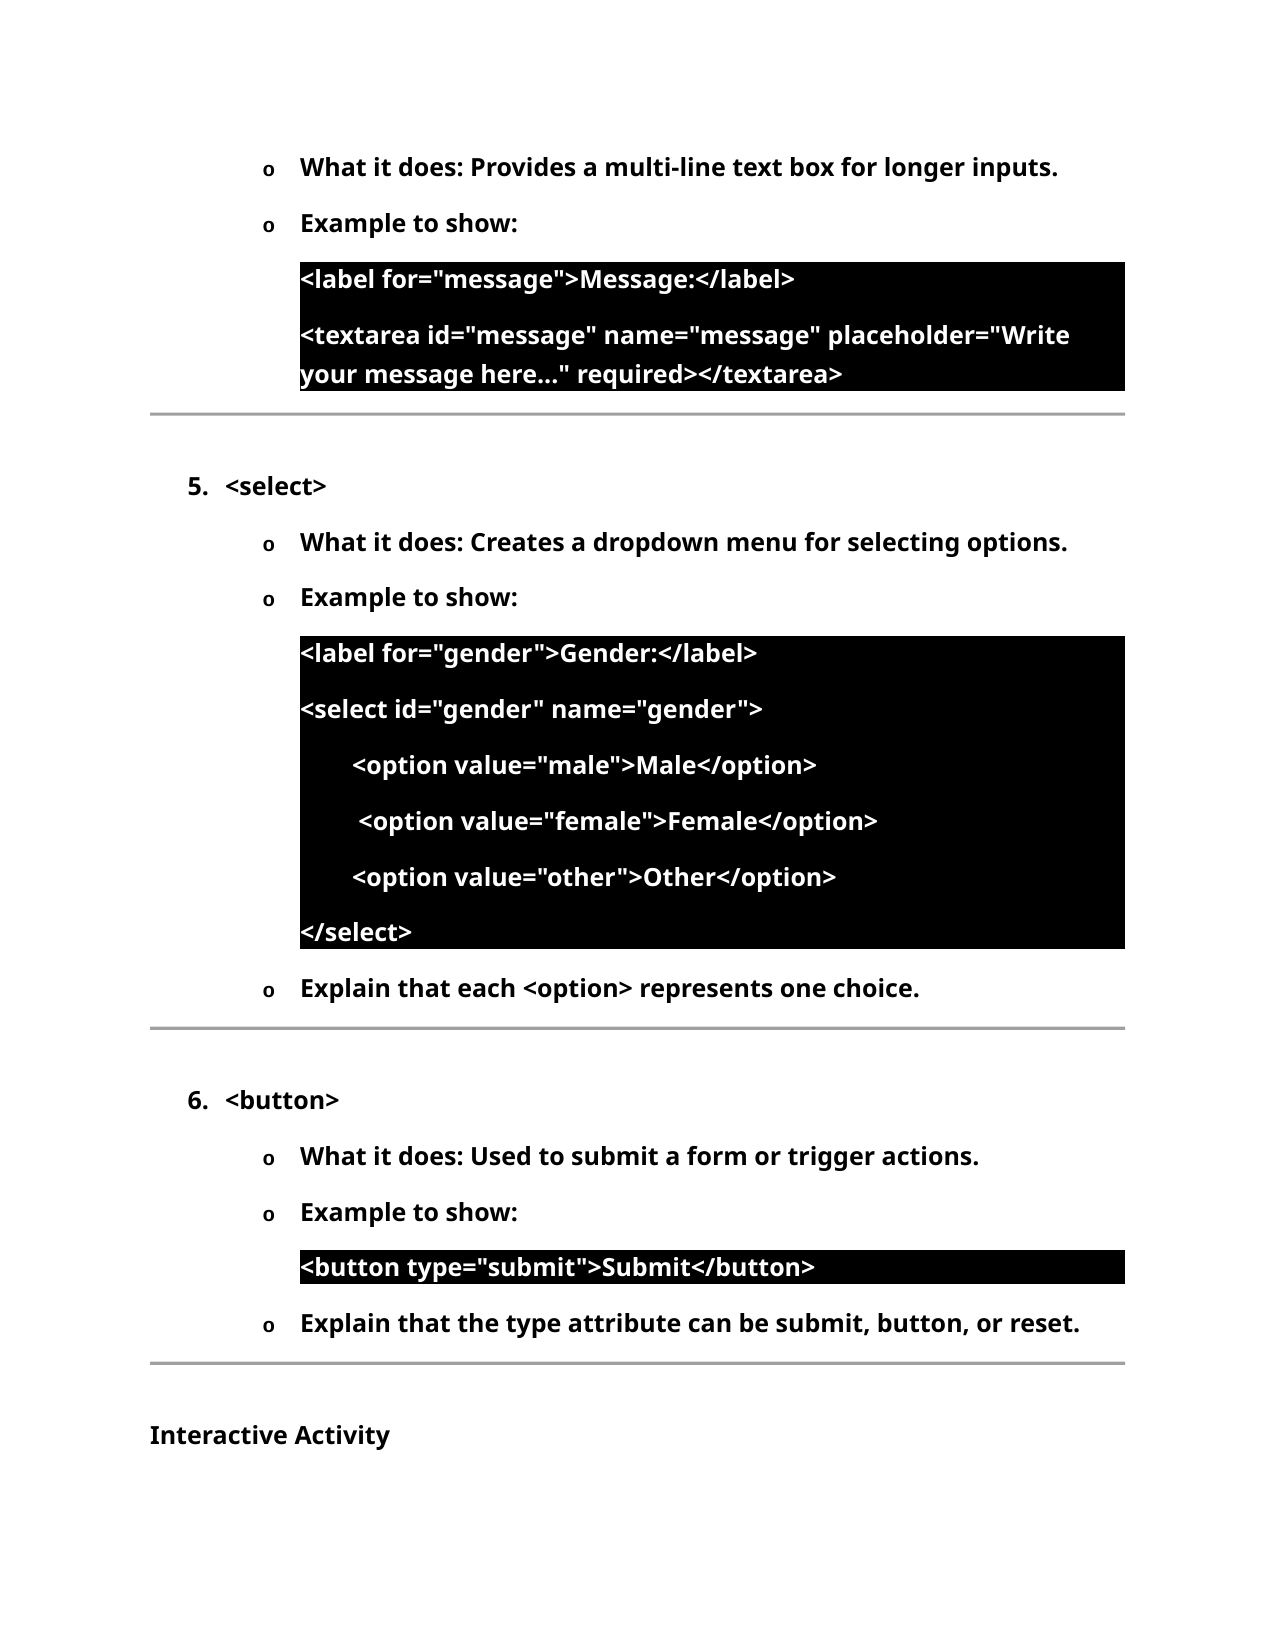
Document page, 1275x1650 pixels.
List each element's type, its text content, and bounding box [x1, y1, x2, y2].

list Example to show: [262, 1194, 1125, 1228]
text <option value="male">Male</option> [300, 747, 1125, 782]
list <select> [187, 468, 1125, 502]
text Interactive Activity [150, 1417, 1125, 1452]
text <textarea id="message" name="message" placeholder="Write your message here..." required></textarea> [300, 317, 1125, 391]
text <label for="message">Message:</label> [300, 262, 1125, 296]
text <option value="female">Female</option> [300, 803, 1125, 837]
text <button type="submit">Submit</button> [300, 1250, 1125, 1284]
list Example to show: [262, 580, 1125, 614]
text <label for="gender">Gender:</label> [300, 636, 1125, 670]
list What it does: Creates a dropdown menu for selecting options. [262, 524, 1125, 558]
text <select id="gender" name="gender"> [300, 692, 1125, 726]
list <button> [187, 1082, 1125, 1117]
list Example to show: [262, 206, 1125, 240]
list Explain that the type attribute can be submit, button, or reset. [262, 1306, 1125, 1340]
list What it does: Provides a multi-line text box for longer inputs. [262, 150, 1125, 184]
list Explain that each <option> represents one choice. [262, 971, 1125, 1005]
text <option value="other">Other</option> [300, 859, 1125, 893]
text </select> [300, 915, 1125, 949]
list What it does: Used to submit a form or trigger actions. [262, 1138, 1125, 1172]
